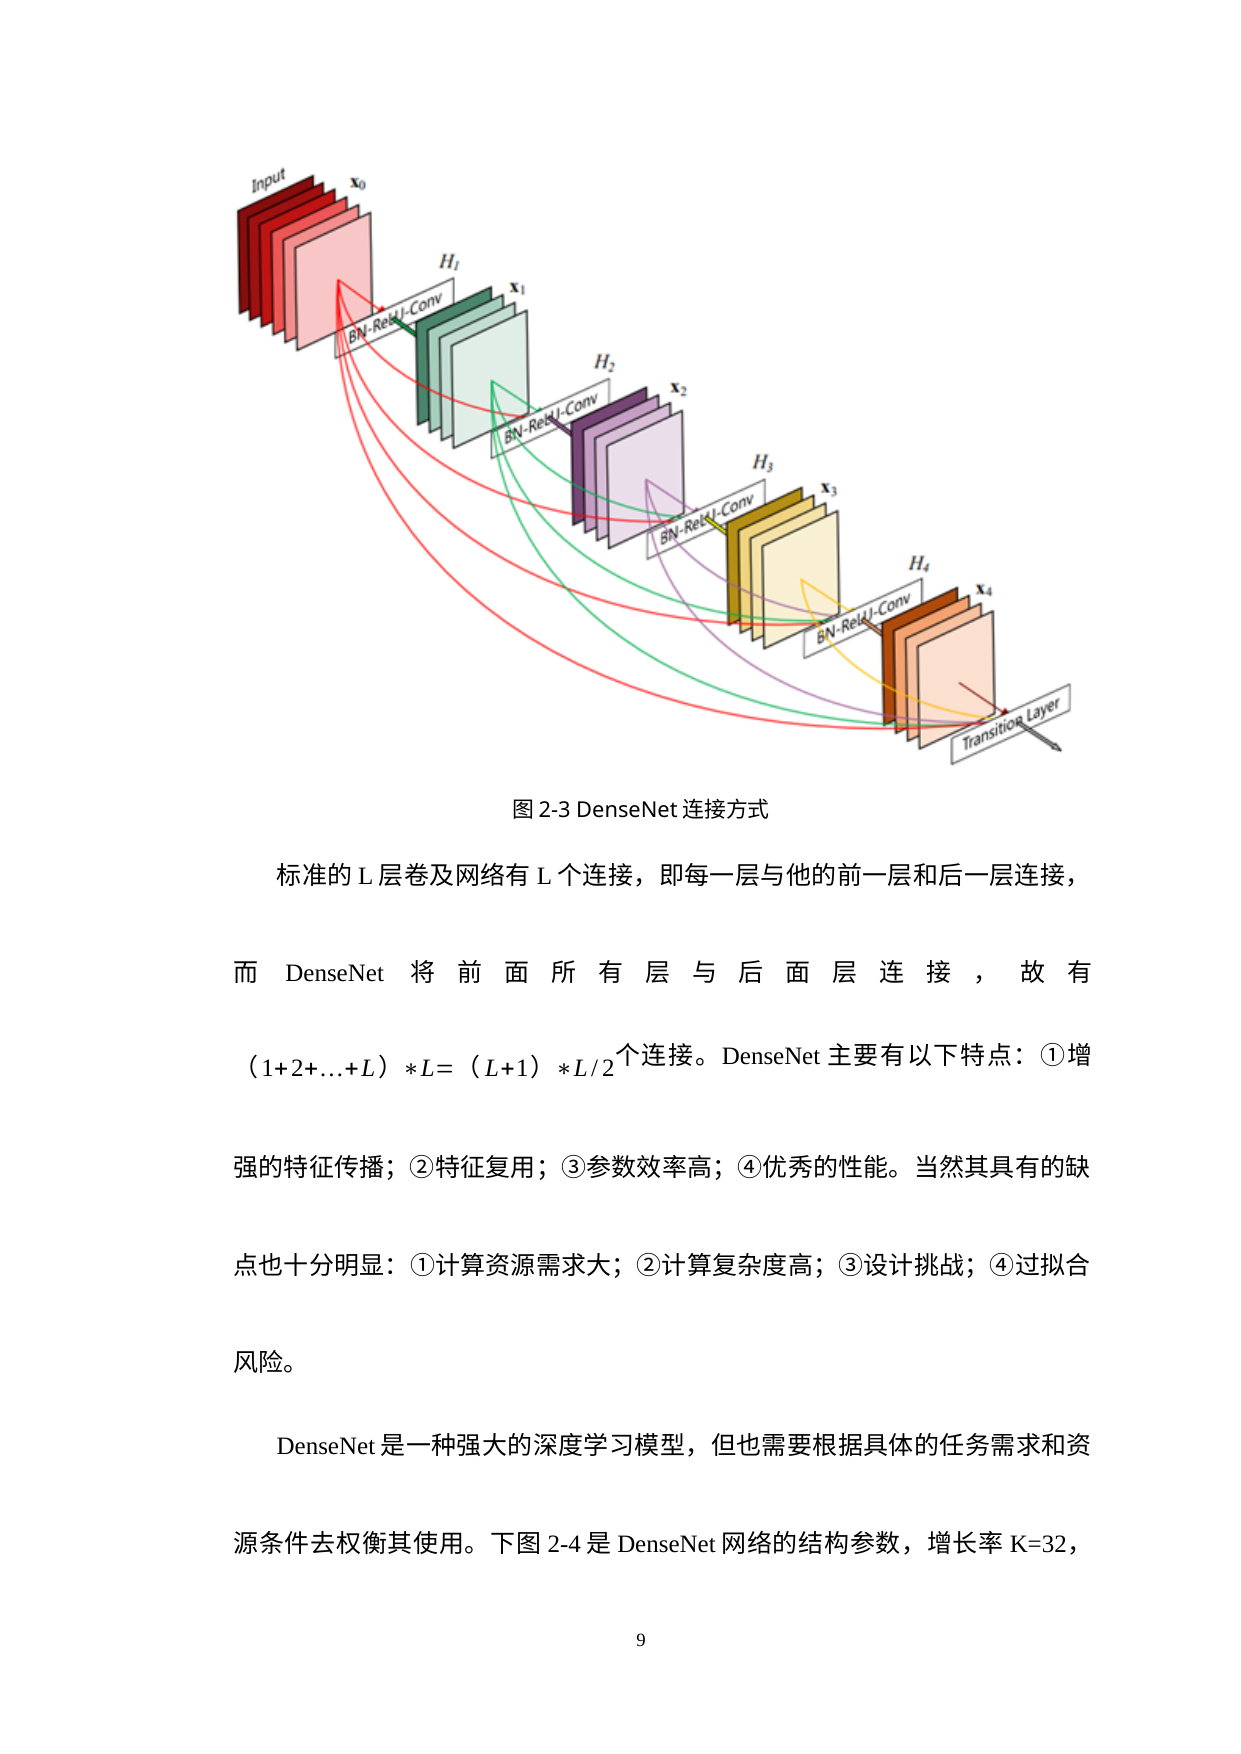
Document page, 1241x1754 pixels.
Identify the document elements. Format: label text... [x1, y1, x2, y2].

text 图2-3 DenseNet连接方式 [189, 792, 1092, 824]
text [233, 1411, 1092, 1574]
picture [203, 162, 1079, 775]
text 标准的L层卷及网络有L个连接，即每一层与他的前一层和后一层连接，而DenseNet将前面所有层与后面层连接，故有个连接。DenseNet主要有以下特点：①增强的特征传播；②特征复用；③参数效率高；④优秀的性能。当然其具有的缺点也十分明显：①计算资源需求大；②计算复杂度高；③设计挑战；④过拟合风险。 [233, 841, 1092, 1393]
